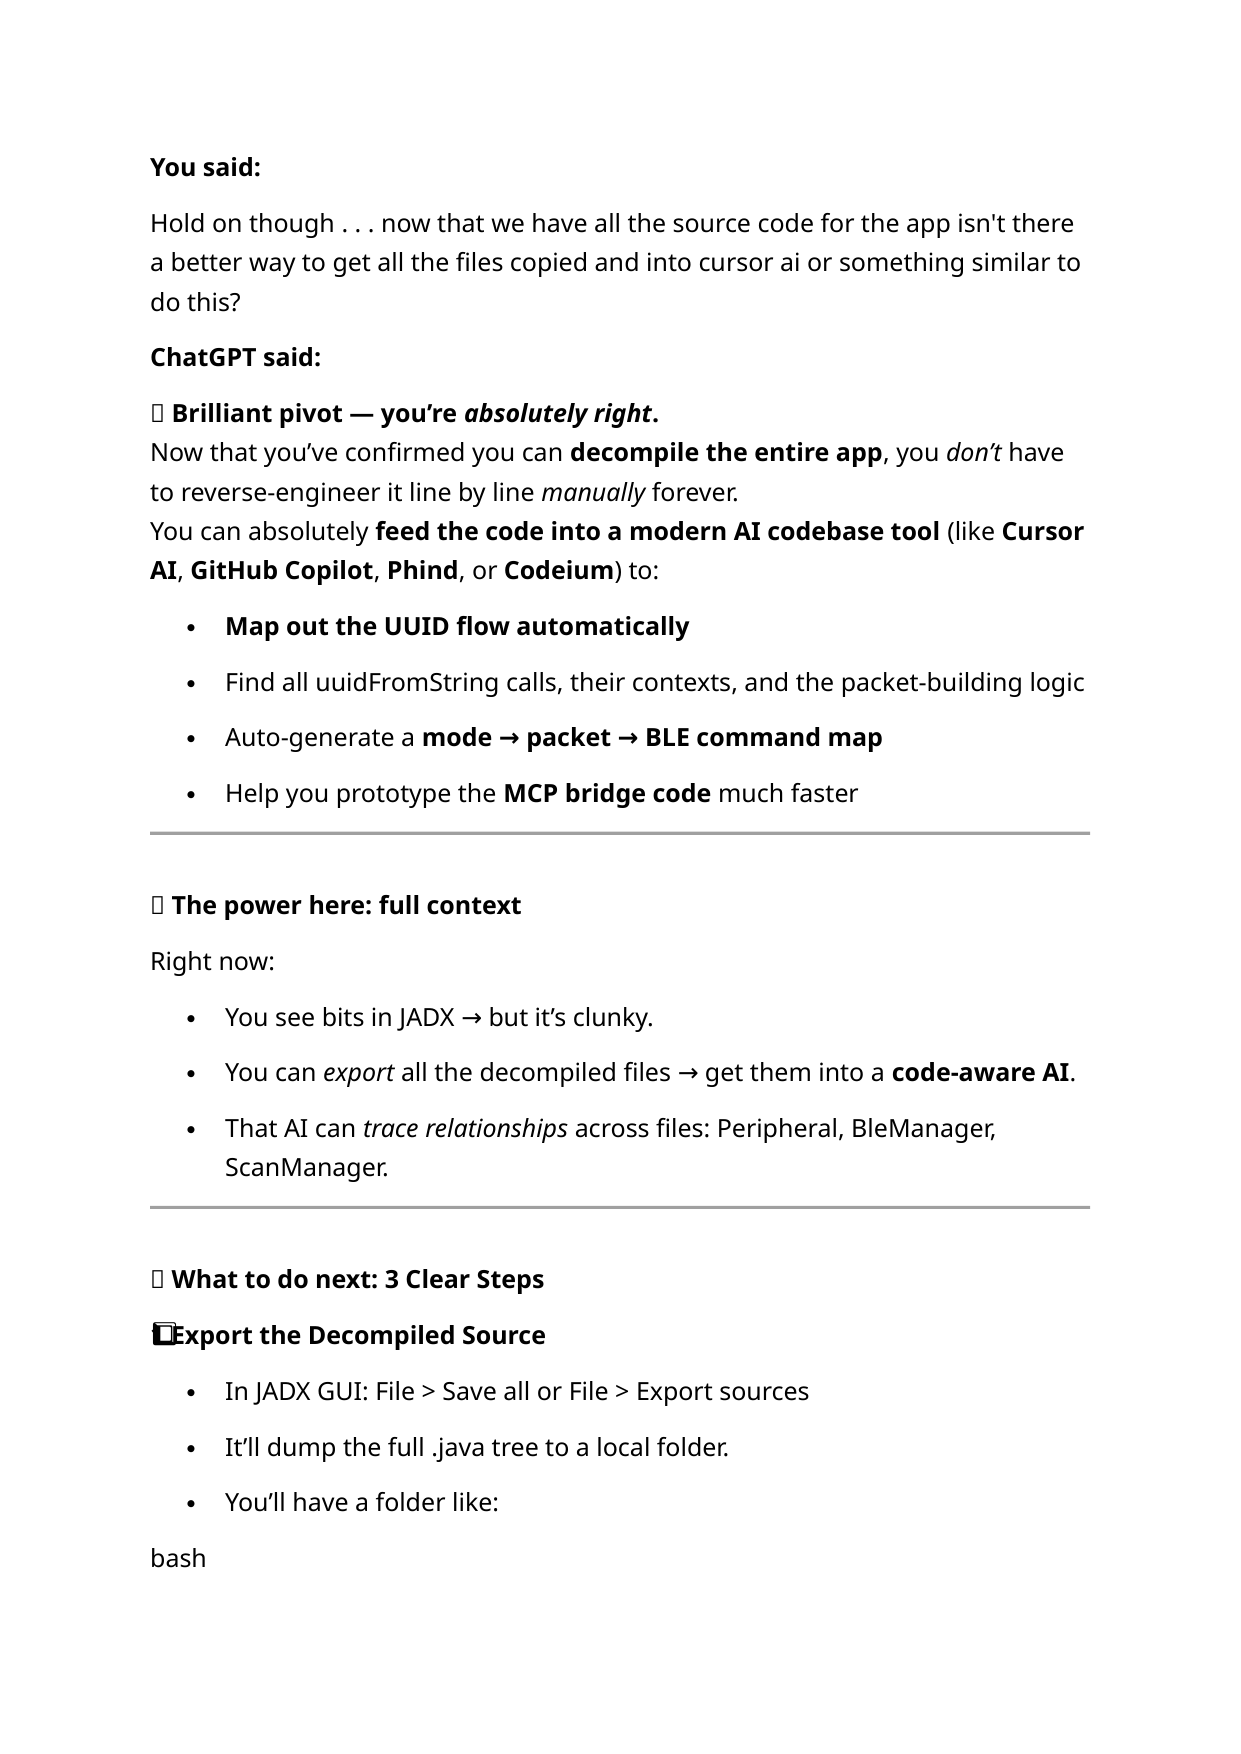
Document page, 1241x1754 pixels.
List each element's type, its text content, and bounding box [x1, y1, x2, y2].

list Map out the UUID flow automatically [187, 608, 1090, 642]
text You said: [150, 150, 1090, 184]
text Right now: [150, 943, 1090, 977]
list Find all uuidFromString calls, their contexts, and the packet-building logic [187, 664, 1090, 698]
text 🧩 The power here: full context [150, 887, 1090, 922]
text ✅ What to do next: 3 Clear Steps [150, 1262, 1090, 1296]
list Help you prototype the MCP bridge code much faster [187, 776, 1090, 810]
text Hold on though . . . now that we have all the source code for the app isn't there a better way to get all the files copied and into cursor ai or something similar to do this? [150, 206, 1090, 318]
list It’ll dump the full .java tree to a local folder. [187, 1429, 1090, 1463]
list You’ll have a folder like: [187, 1485, 1090, 1519]
list That AI can trace relationships across files: Peripheral, BleManager, ScanManager. [187, 1111, 1090, 1184]
list Auto-generate a mode → packet → BLE command map [187, 720, 1090, 754]
list You see bits in JADX → but it’s clunky. [187, 999, 1090, 1033]
text ✅ Brilliant pivot — you’re absolutely right. Now that you’ve confirmed you can decompile the entire app, you don’t have to reverse-engineer it line by line manually forever. You can absolutely feed the code into a modern AI codebase tool (like Cursor AI, GitHub Copilot, Phind, or Codeium) to: [150, 396, 1090, 587]
text ChatGPT said: [150, 340, 1090, 374]
text bash [150, 1541, 1090, 1575]
list You can export all the decompiled files → get them into a code-aware AI. [187, 1055, 1090, 1089]
list In JADX GUI: File > Save all or File > Export sources [187, 1373, 1090, 1407]
text 1️⃣ Export the Decompiled Source [150, 1317, 1090, 1352]
